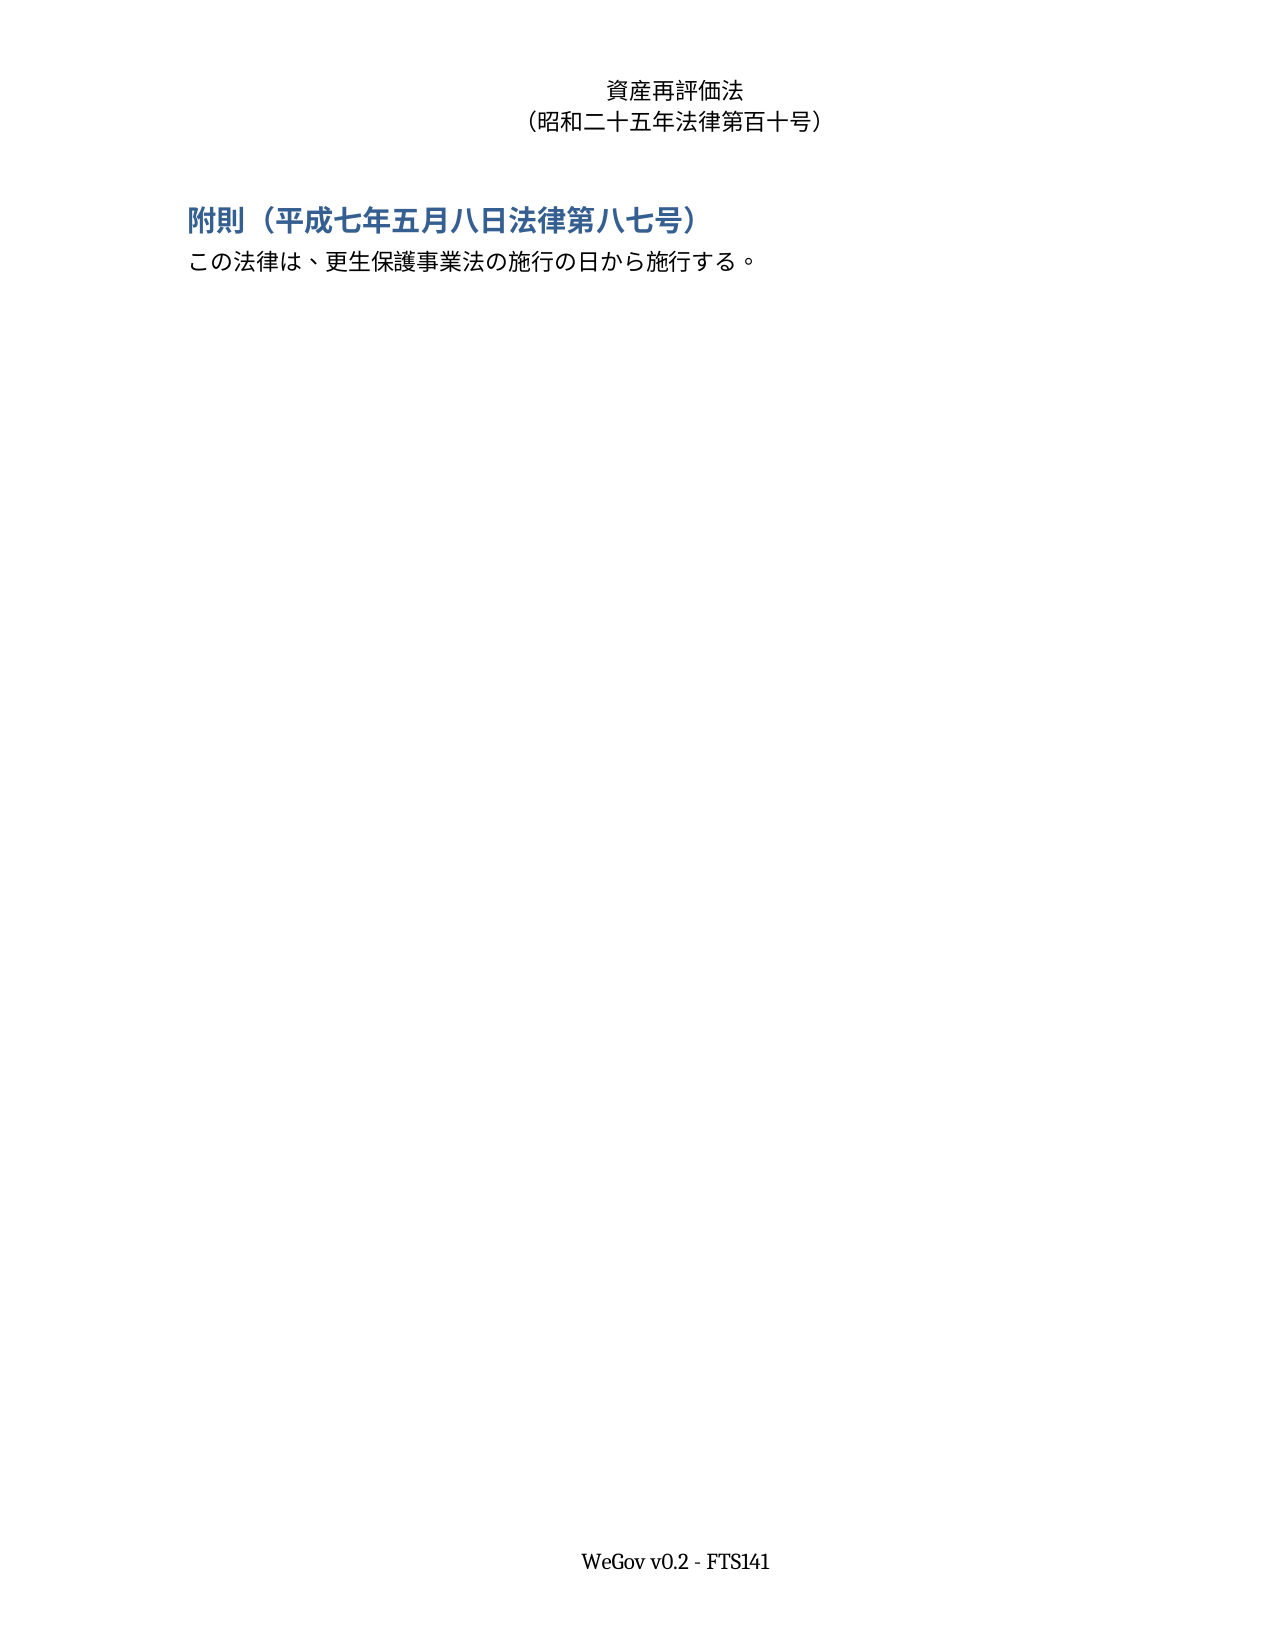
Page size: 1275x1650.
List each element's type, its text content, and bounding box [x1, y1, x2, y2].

subtitle 附則（平成七年五月八日法律第八七号） [187, 200, 1087, 240]
text この法律は、更生保護事業法の施行の日から施行する。 [187, 246, 1087, 277]
